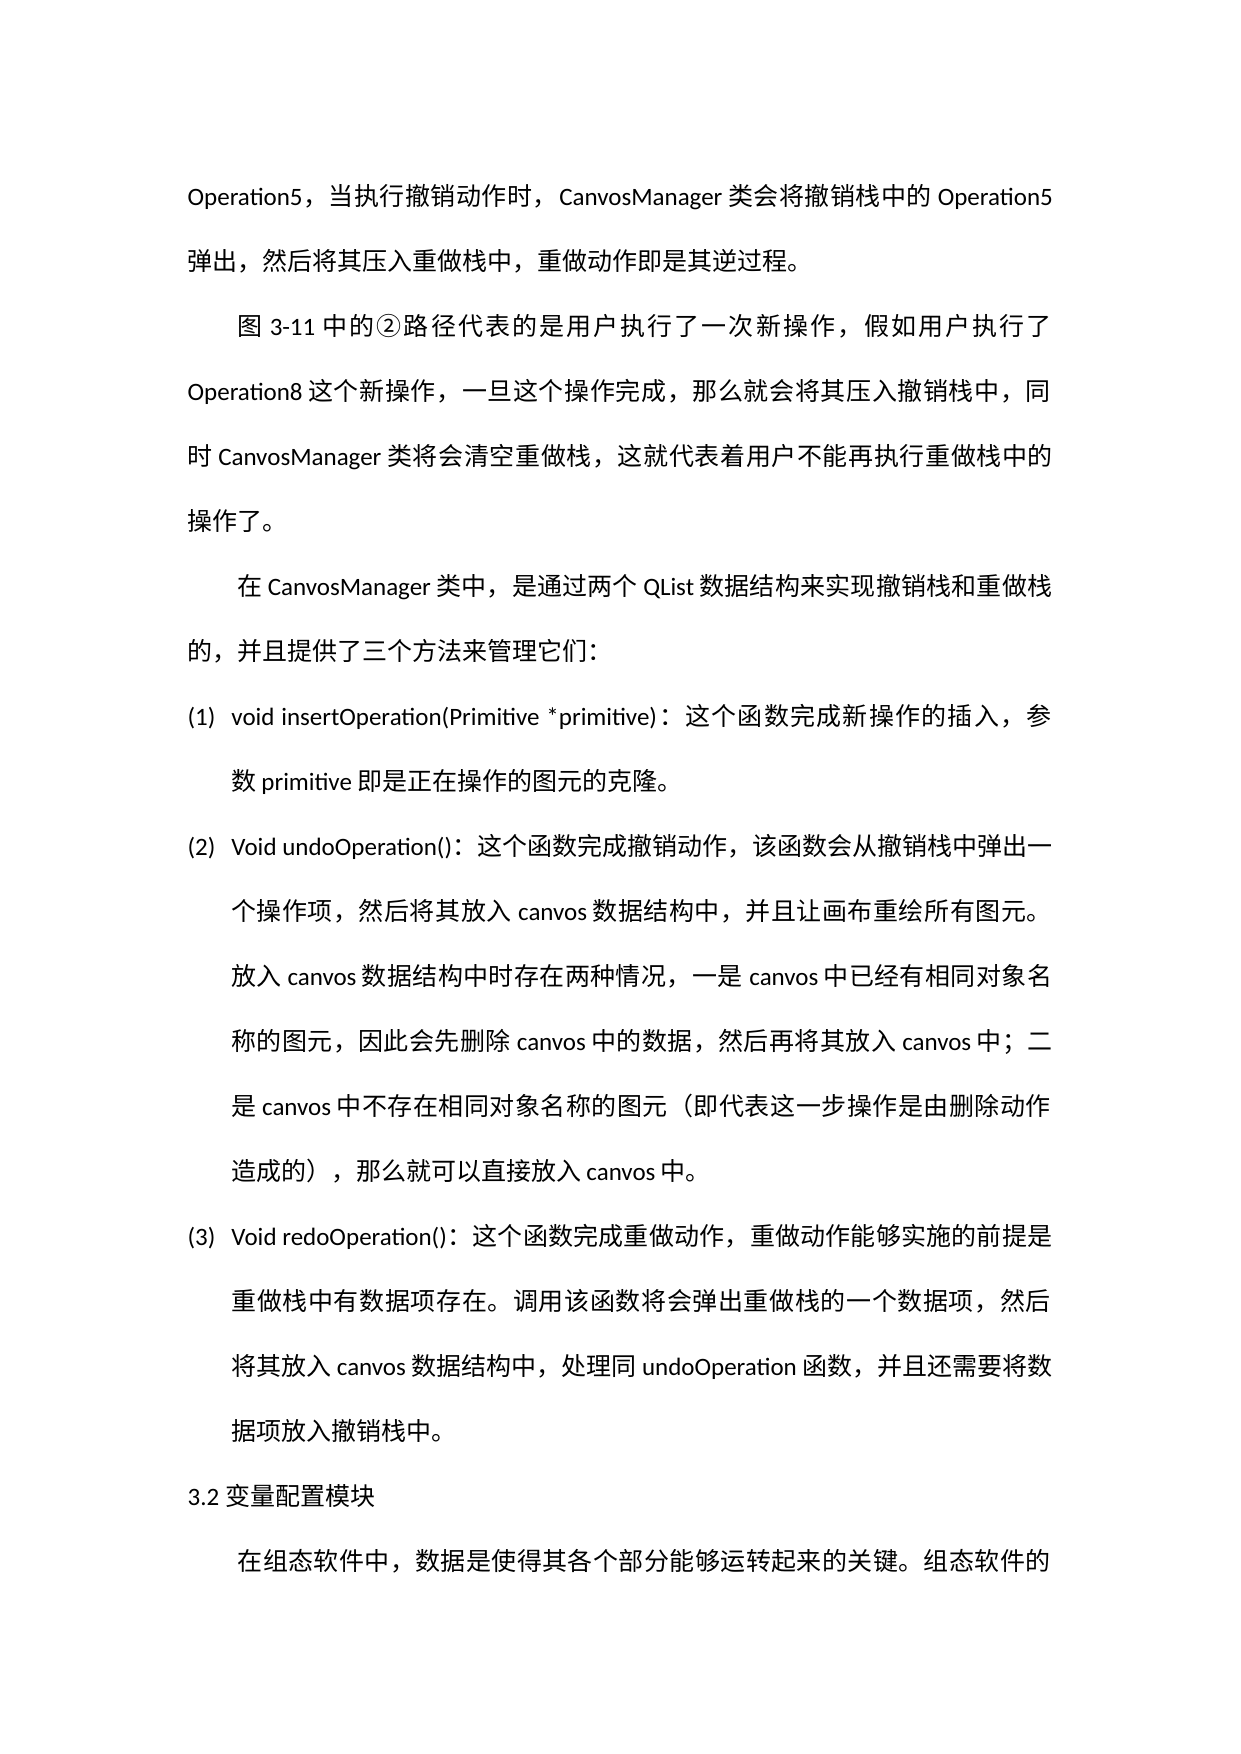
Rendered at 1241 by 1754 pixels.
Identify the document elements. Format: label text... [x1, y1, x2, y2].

list Void redoOperation()：这个函数完成重做动作，重做动作能够实施的前提是重做栈中有数据项存在。调用该函数将会弹出重做栈的一个数据项，然后将其放入canvos数据结构中，处理同undoOperation函数，并且还需要将数据项放入撤销栈中。 [187, 1202, 1053, 1462]
list Void undoOperation()：这个函数完成撤销动作，该函数会从撤销栈中弹出一个操作项，然后将其放入canvos数据结构中，并且让画布重绘所有图元。放入canvos数据结构中时存在两种情况，一是canvos中已经有相同对象名称的图元，因此会先删除canvos中的数据，然后再将其放入canvos中；二是canvos中不存在相同对象名称的图元（即代表这一步操作是由删除动作造成的），那么就可以直接放入canvos中。 [187, 812, 1053, 1202]
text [187, 162, 1053, 292]
text 在CanvosManager类中，是通过两个QList数据结构来实现撤销栈和重做栈的，并且提供了三个方法来管理它们： [187, 552, 1053, 682]
text 图3-11中的②路径代表的是用户执行了一次新操作，假如用户执行了Operation8这个新操作，一旦这个操作完成，那么就会将其压入撤销栈中，同时CanvosManager类将会清空重做栈，这就代表着用户不能再执行重做栈中的操作了。 [187, 292, 1053, 552]
list void insertOperation(Primitive *primitive)：这个函数完成新操作的插入，参数primitive即是正在操作的图元的克隆。 [187, 682, 1053, 812]
text 3.2 变量配置模块 [187, 1462, 1053, 1527]
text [187, 1527, 1053, 1592]
